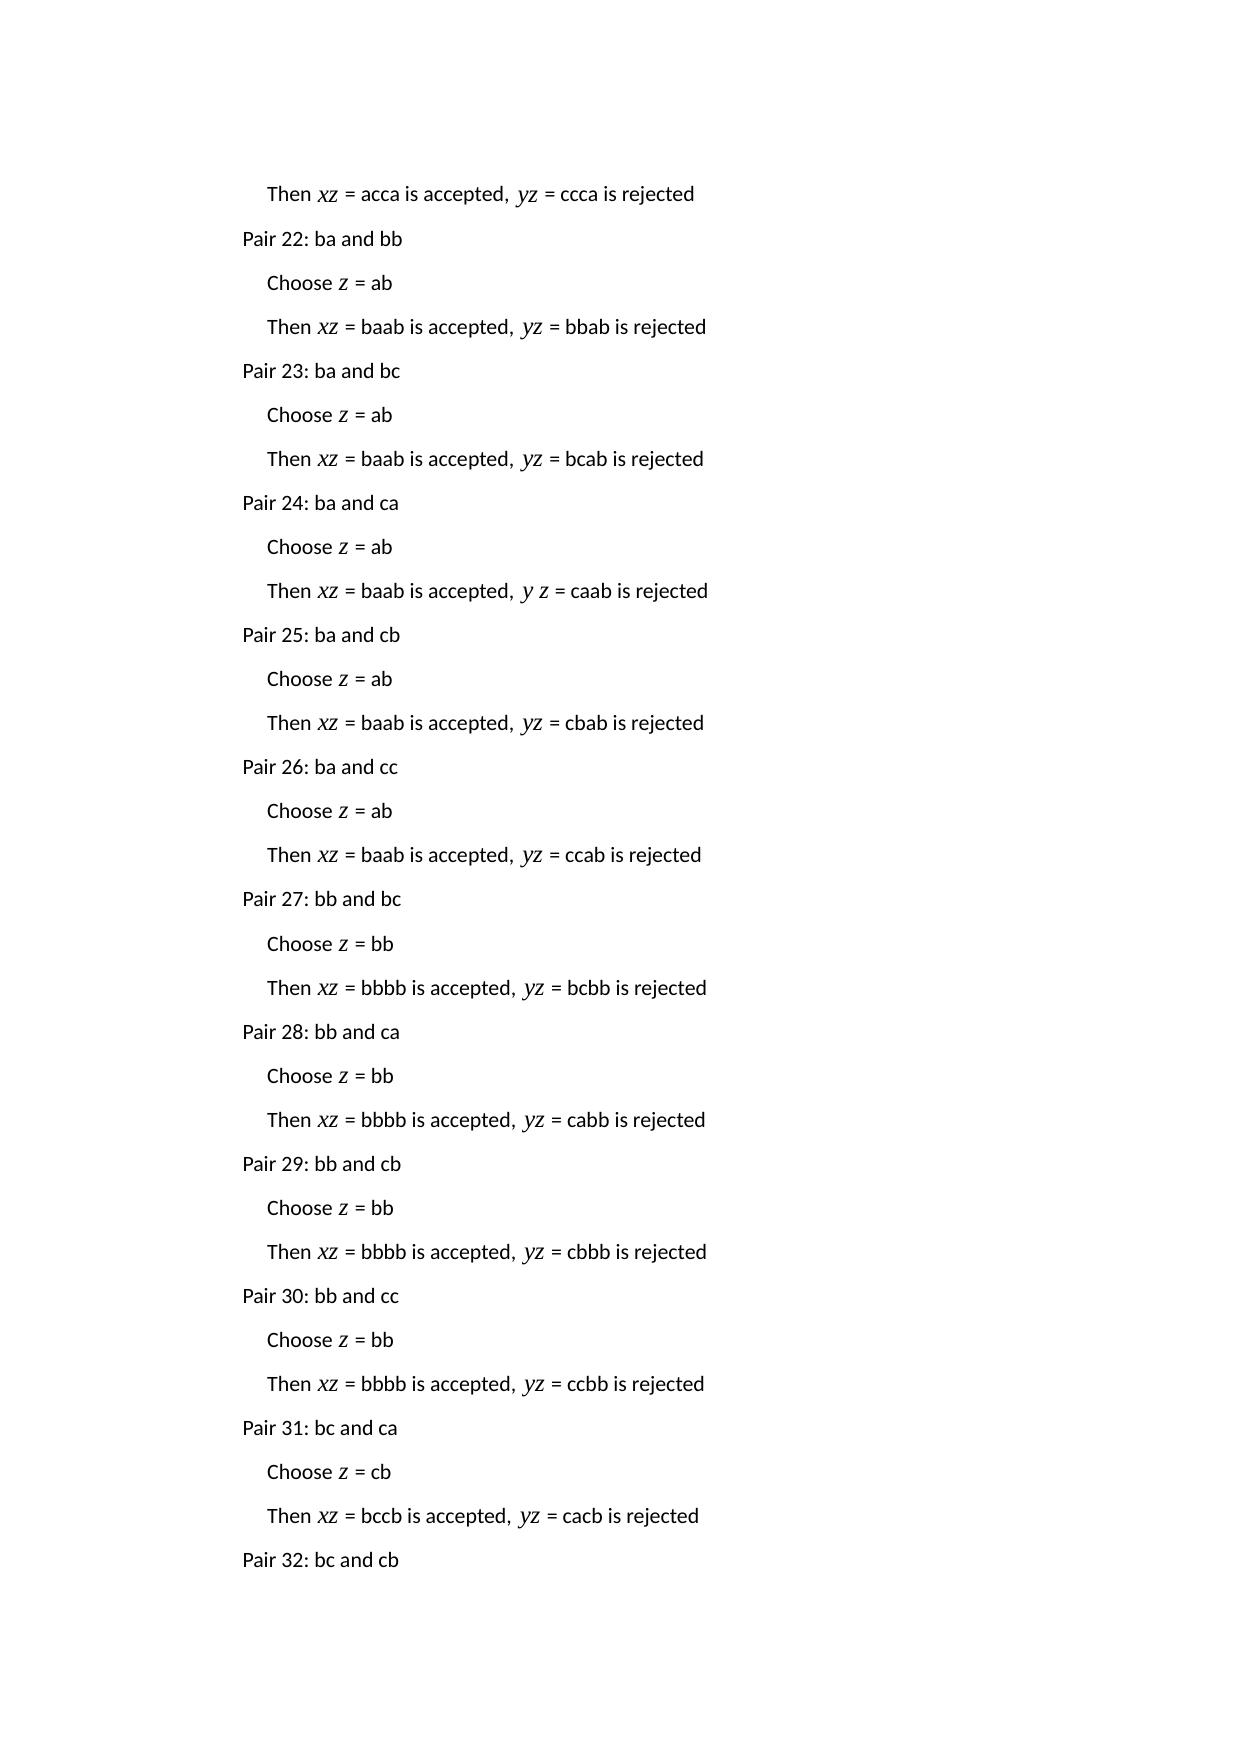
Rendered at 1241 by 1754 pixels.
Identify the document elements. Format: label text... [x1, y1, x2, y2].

text Choose = bb [187, 1318, 1053, 1362]
text Choose = ab [187, 392, 1053, 436]
text Choose = bb [187, 1053, 1053, 1097]
text Choose = ab [187, 260, 1053, 304]
text Choose = ab [187, 657, 1053, 701]
text Choose = cb [187, 1450, 1053, 1494]
text Pair 24: ba and ca [187, 480, 1053, 524]
text Then = bccb is accepted, = cacb is rejected [187, 1494, 1053, 1538]
text Then = baab is accepted, = bbab is rejected [187, 304, 1053, 348]
text Then = bbbb is accepted, = cbbb is rejected [187, 1229, 1053, 1273]
text Choose = ab [187, 789, 1053, 833]
text Then = bbbb is accepted, = ccbb is rejected [187, 1362, 1053, 1406]
text Then = bbbb is accepted, = bcbb is rejected [187, 965, 1053, 1009]
text Choose = bb [187, 921, 1053, 965]
text Then = baab is accepted, = bcab is rejected [187, 436, 1053, 480]
text Pair 23: ba and bc [187, 348, 1053, 392]
text Choose = bb [187, 1185, 1053, 1229]
text Pair 32: bc and cb [187, 1538, 1053, 1582]
text Then = baab is accepted, = cbab is rejected [187, 701, 1053, 745]
text Then = baab is accepted, = ccab is rejected [187, 833, 1053, 877]
text Choose = ab [187, 524, 1053, 568]
text Pair 22: ba and bb [187, 216, 1053, 260]
text Then = bbbb is accepted, = cabb is rejected [187, 1097, 1053, 1141]
text Pair 30: bb and cc [187, 1273, 1053, 1318]
text Pair 28: bb and ca [187, 1009, 1053, 1053]
text Pair 25: ba and cb [187, 613, 1053, 657]
text Pair 29: bb and cb [187, 1141, 1053, 1185]
text Pair 27: bb and bc [187, 877, 1053, 921]
text Then = baab is accepted, = caab is rejected [187, 568, 1053, 613]
text Then = acca is accepted, = ccca is rejected [187, 172, 1053, 216]
text Pair 26: ba and cc [187, 745, 1053, 789]
text Pair 31: bc and ca [187, 1406, 1053, 1450]
